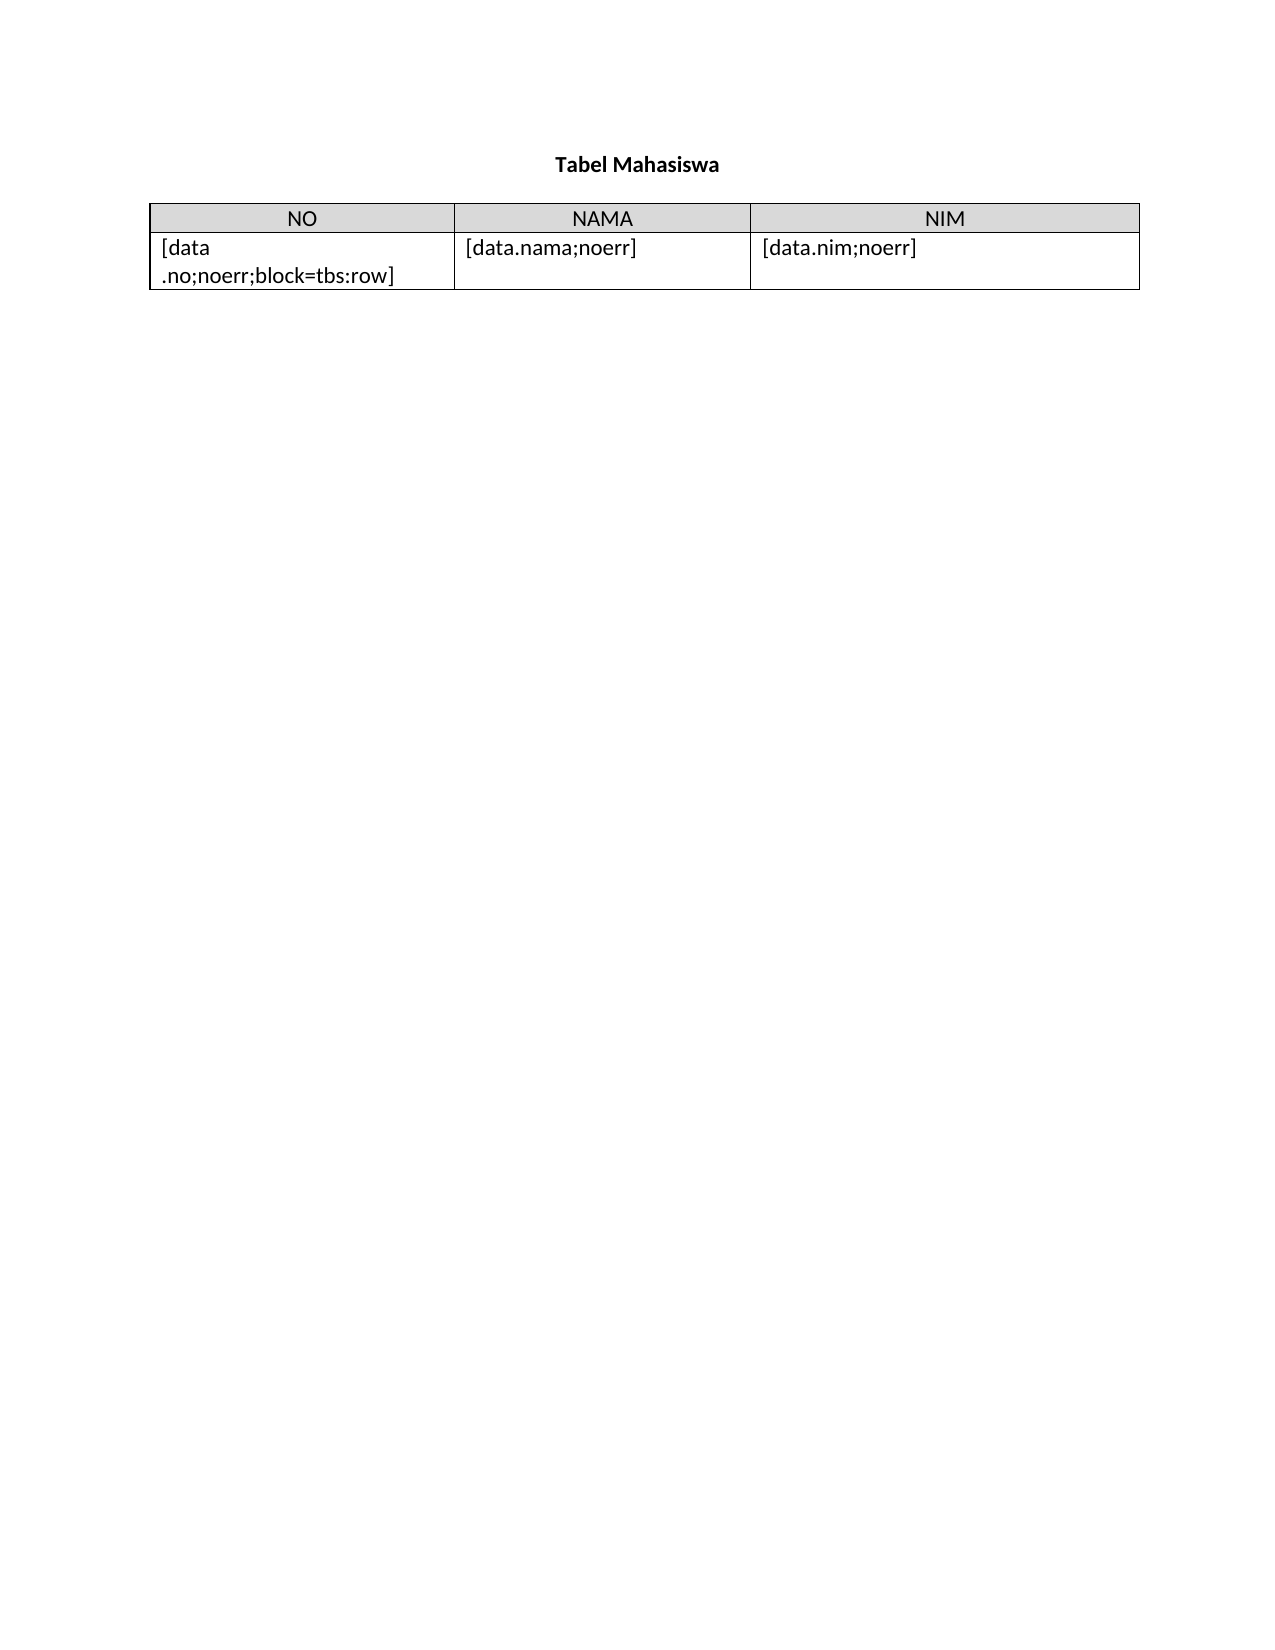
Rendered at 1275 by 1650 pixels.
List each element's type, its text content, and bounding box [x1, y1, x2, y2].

table_cell [data.nama;noerr] [455, 233, 750, 289]
table_header NO [151, 204, 454, 232]
table_cell [data.nim;noerr] [751, 233, 1139, 289]
text Tabel Mahasiswa [150, 150, 1125, 178]
table_header NIM [751, 204, 1139, 232]
table_header NAMA [455, 204, 750, 232]
table_cell [data.no;noerr;block=tbs:row] [151, 233, 454, 289]
